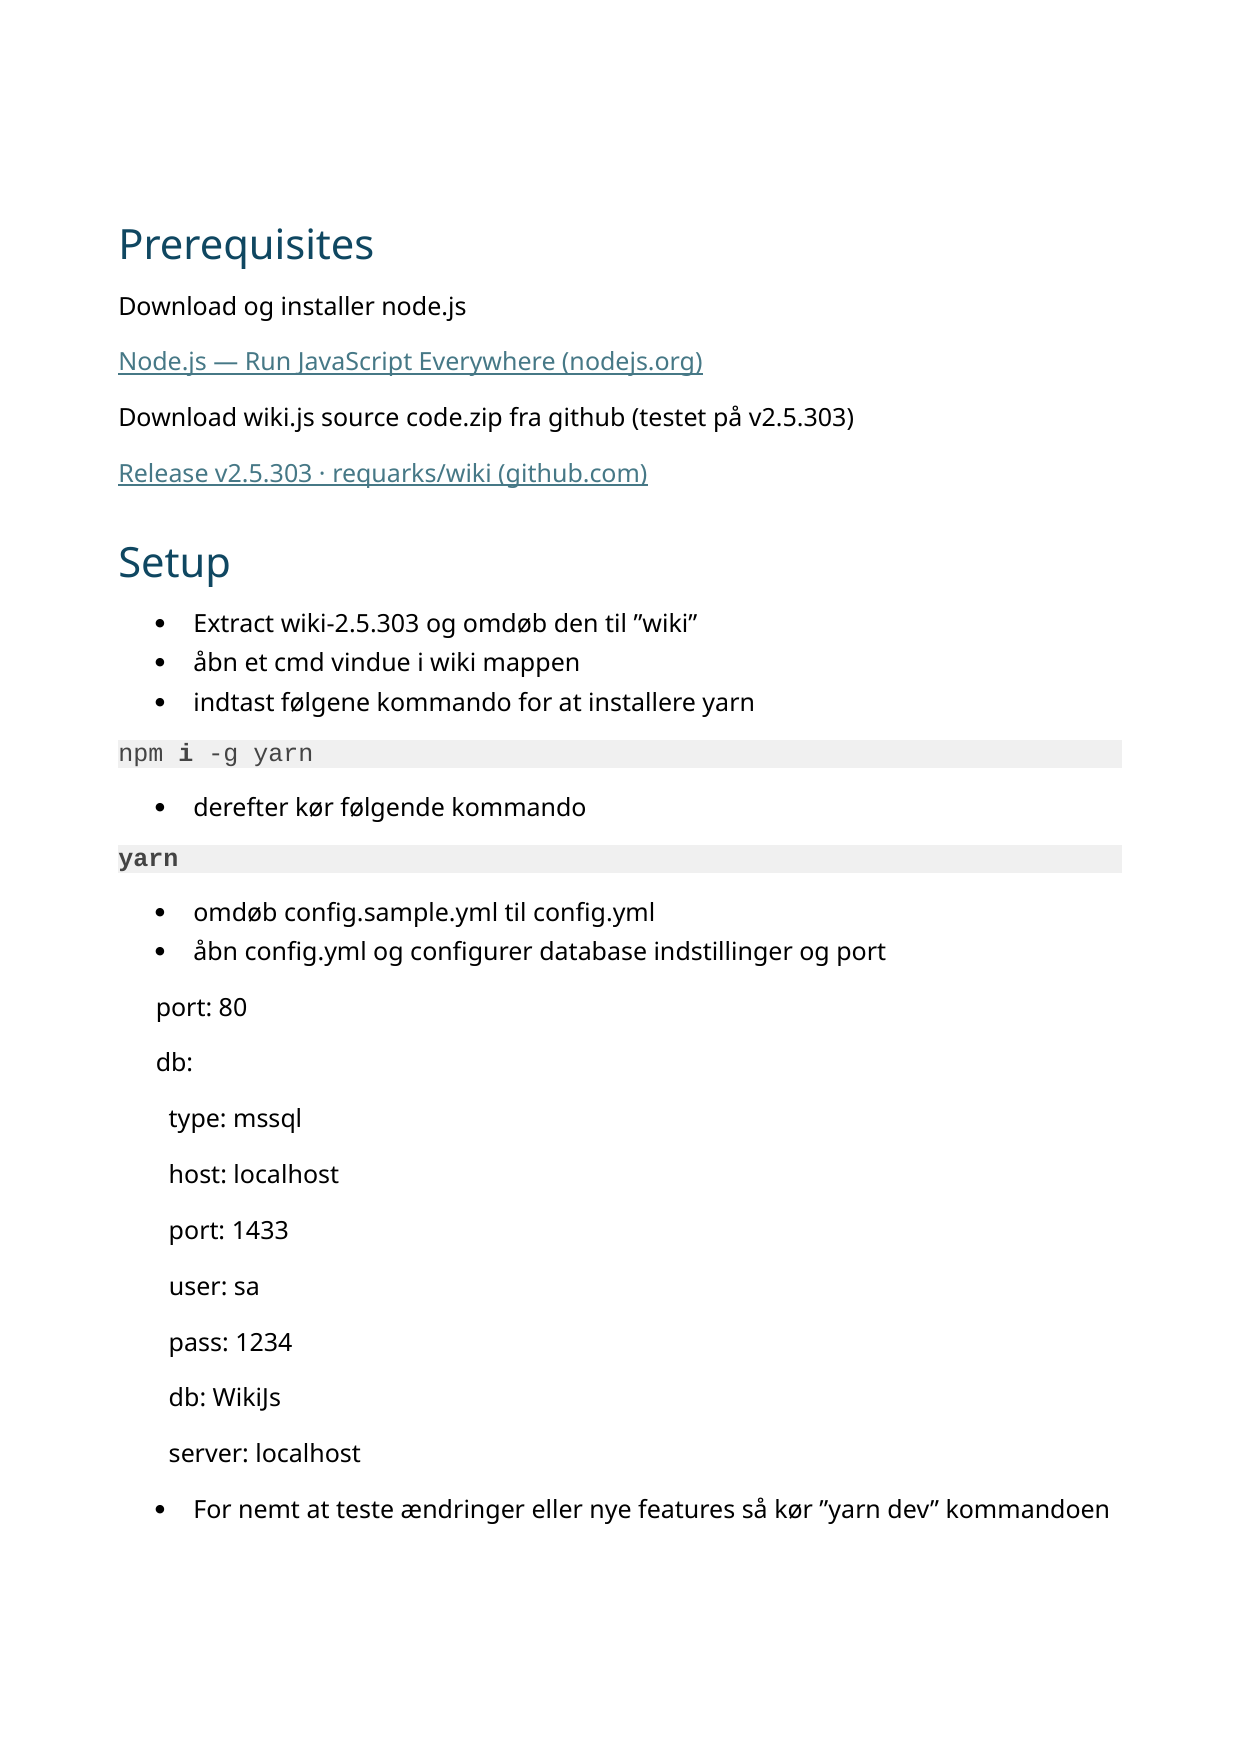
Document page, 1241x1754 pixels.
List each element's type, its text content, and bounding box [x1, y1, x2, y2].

text user: sa [156, 1268, 1122, 1302]
list åbn et cmd vindue i wiki mappen [156, 645, 1122, 679]
text Download og installer node.js [118, 288, 1122, 322]
text pass: 1234 [156, 1324, 1122, 1358]
text host: localhost [156, 1157, 1122, 1191]
list åbn config.yml og configurer database indstillinger og port [156, 933, 1122, 967]
text type: mssql [156, 1101, 1122, 1135]
text port: 80 [156, 989, 1122, 1023]
text npm i -g yarn [118, 740, 1122, 768]
text yarn [118, 845, 1122, 873]
text Node.js — Run JavaScript Everywhere (nodejs.org) [118, 344, 1122, 378]
list derefter kør følgende kommando [156, 789, 1122, 823]
list indtast følgene kommando for at installere yarn [156, 684, 1122, 718]
text Download wiki.js source code.zip fra github (testet på v2.5.303) [118, 400, 1122, 434]
text port: 1433 [156, 1213, 1122, 1247]
subtitle Setup [118, 532, 1122, 589]
text server: localhost [156, 1436, 1122, 1470]
list omdøb config.sample.yml til config.yml [156, 894, 1122, 928]
list For nemt at teste ændringer eller nye features så kør ”yarn dev” kommandoen [156, 1492, 1122, 1526]
list Extract wiki-2.5.303 og omdøb den til ”wiki” [156, 606, 1122, 640]
text Release v2.5.303 · requarks/wiki (github.com) [118, 456, 1122, 490]
text db: [156, 1045, 1122, 1079]
subtitle Prerequisites [118, 215, 1122, 271]
text db: WikiJs [156, 1380, 1122, 1414]
